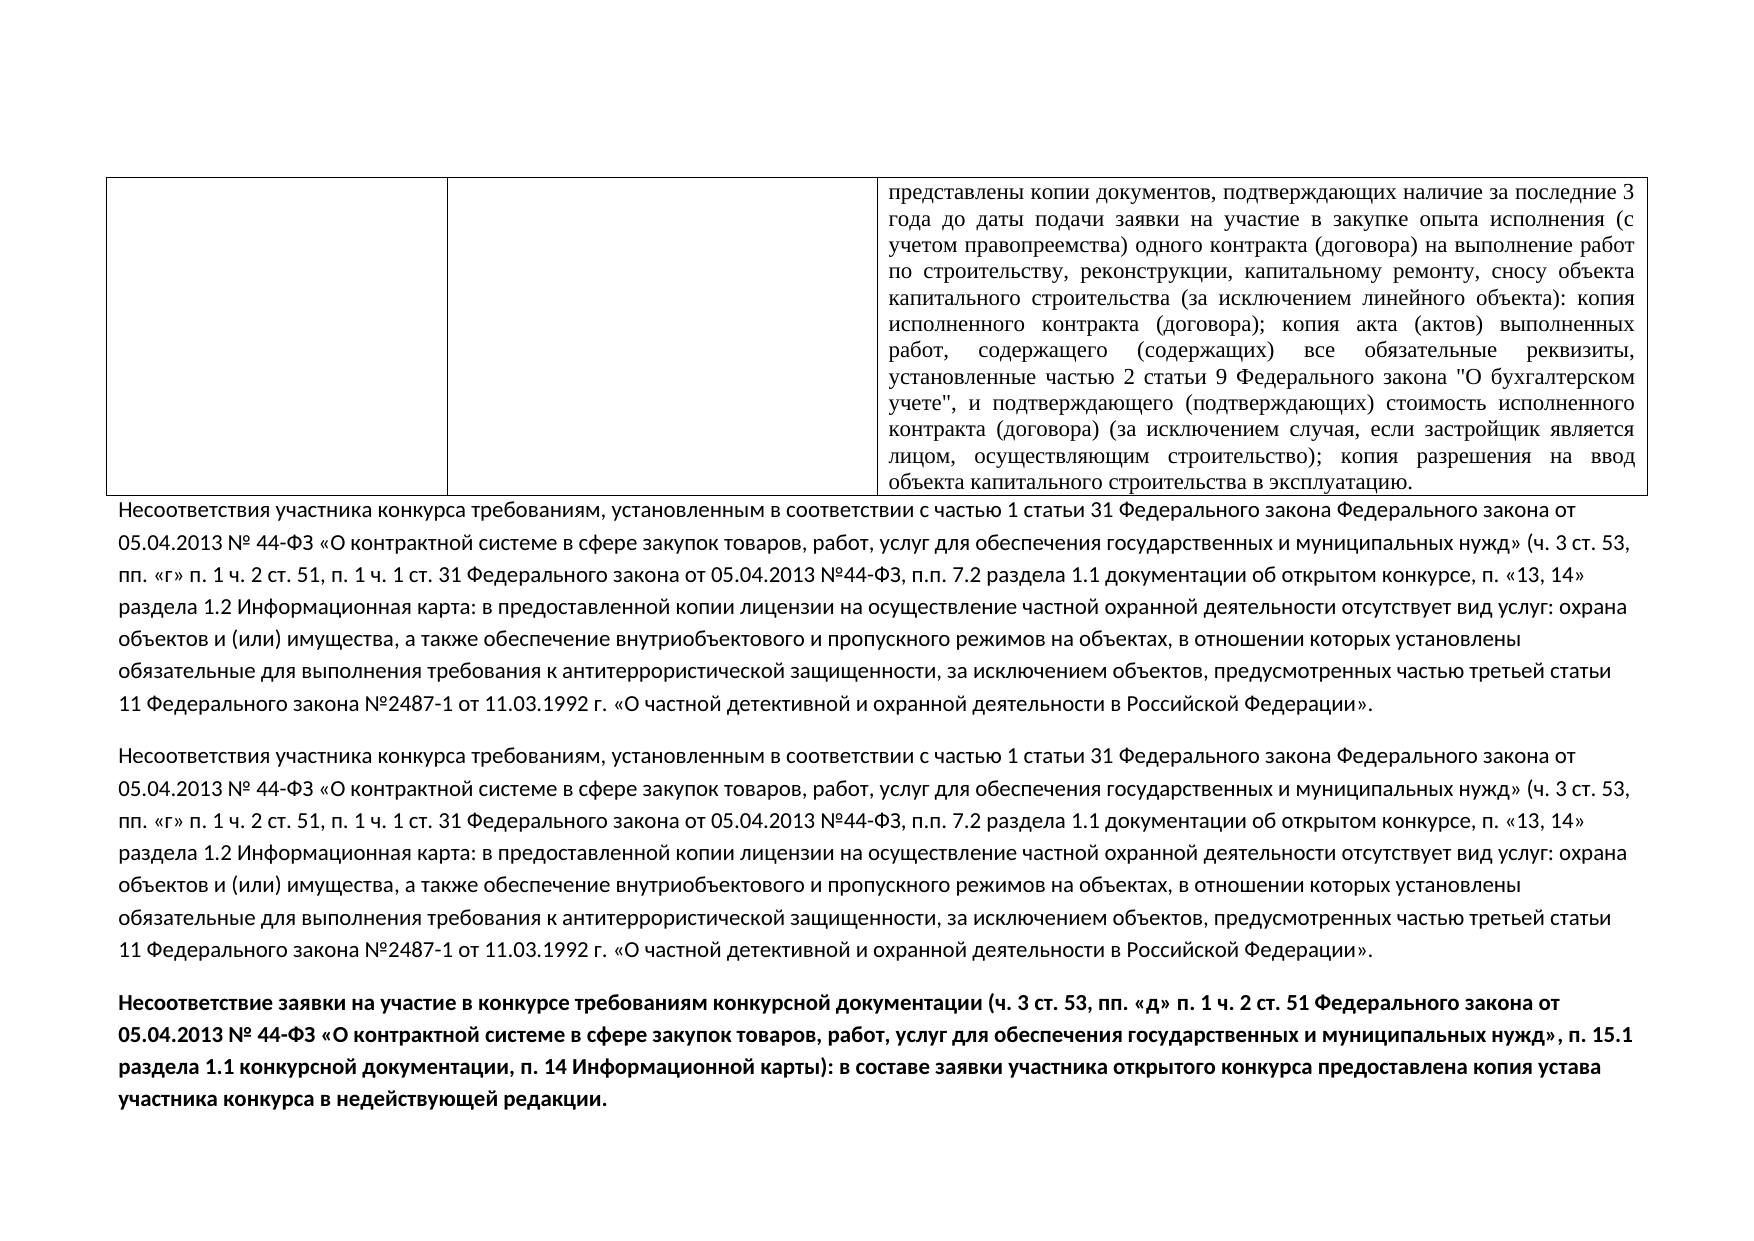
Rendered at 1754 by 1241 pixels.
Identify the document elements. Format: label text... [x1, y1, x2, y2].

text Несоответствия участника конкурса требованиям, установленным в соответствии с частью 1 статьи 31 Федерального закона Федерального закона от 05.04.2013 № 44-ФЗ «О контрактной системе в сфере закупок товаров, работ, услуг для обеспечения государственных и муниципальных нужд» (ч. 3 ст. 53, пп. «г» п. 1 ч. 2 ст. 51, п. 1 ч. 1 ст. 31 Федерального закона от 05.04.2013 №44-ФЗ, п.п. 7.2 раздела 1.1 документации об открытом конкурсе, п. «13, 14» раздела 1.2 Информационная карта: в предоставленной копии лицензии на осуществление частной охранной деятельности отсутствует вид услуг: охрана объектов и (или) имущества, а также обеспечение внутриобъектового и пропускного режимов на объектах, в отношении которых установлены обязательные для выполнения требования к антитеррористической защищенности, за исключением объектов, предусмотренных частью третьей статьи 11 Федерального закона №2487-1 от 11.03.1992 г. «О частной детективной и охранной деятельности в Российской Федерации». [118, 742, 1636, 963]
text Несоответствие заявки на участие в конкурсе требованиям конкурсной документации (ч. 3 ст. 53, пп. «д» п. 1 ч. 2 ст. 51 Федерального закона от 05.04.2013 № 44-ФЗ «О контрактной системе в сфере закупок товаров, работ, услуг для обеспечения государственных и муниципальных нужд», п. 15.1 раздела 1.1 конкурсной документации, п. 14 Информационной карты): в составе заявки участника открытого конкурса предоставлена копия устава участника конкурса в недействующей редакции. [118, 988, 1636, 1112]
table_cell [448, 178, 877, 494]
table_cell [107, 178, 447, 494]
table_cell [878, 178, 1647, 494]
text Несоответствия участника конкурса требованиям, установленным в соответствии с частью 1 статьи 31 Федерального закона Федерального закона от 05.04.2013 № 44-ФЗ «О контрактной системе в сфере закупок товаров, работ, услуг для обеспечения государственных и муниципальных нужд» (ч. 3 ст. 53, пп. «г» п. 1 ч. 2 ст. 51, п. 1 ч. 1 ст. 31 Федерального закона от 05.04.2013 №44-ФЗ, п.п. 7.2 раздела 1.1 документации об открытом конкурсе, п. «13, 14» раздела 1.2 Информационная карта: в предоставленной копии лицензии на осуществление частной охранной деятельности отсутствует вид услуг: охрана объектов и (или) имущества, а также обеспечение внутриобъектового и пропускного режимов на объектах, в отношении которых установлены обязательные для выполнения требования к антитеррористической защищенности, за исключением объектов, предусмотренных частью третьей статьи 11 Федерального закона №2487-1 от 11.03.1992 г. «О частной детективной и охранной деятельности в Российской Федерации». [118, 496, 1636, 717]
